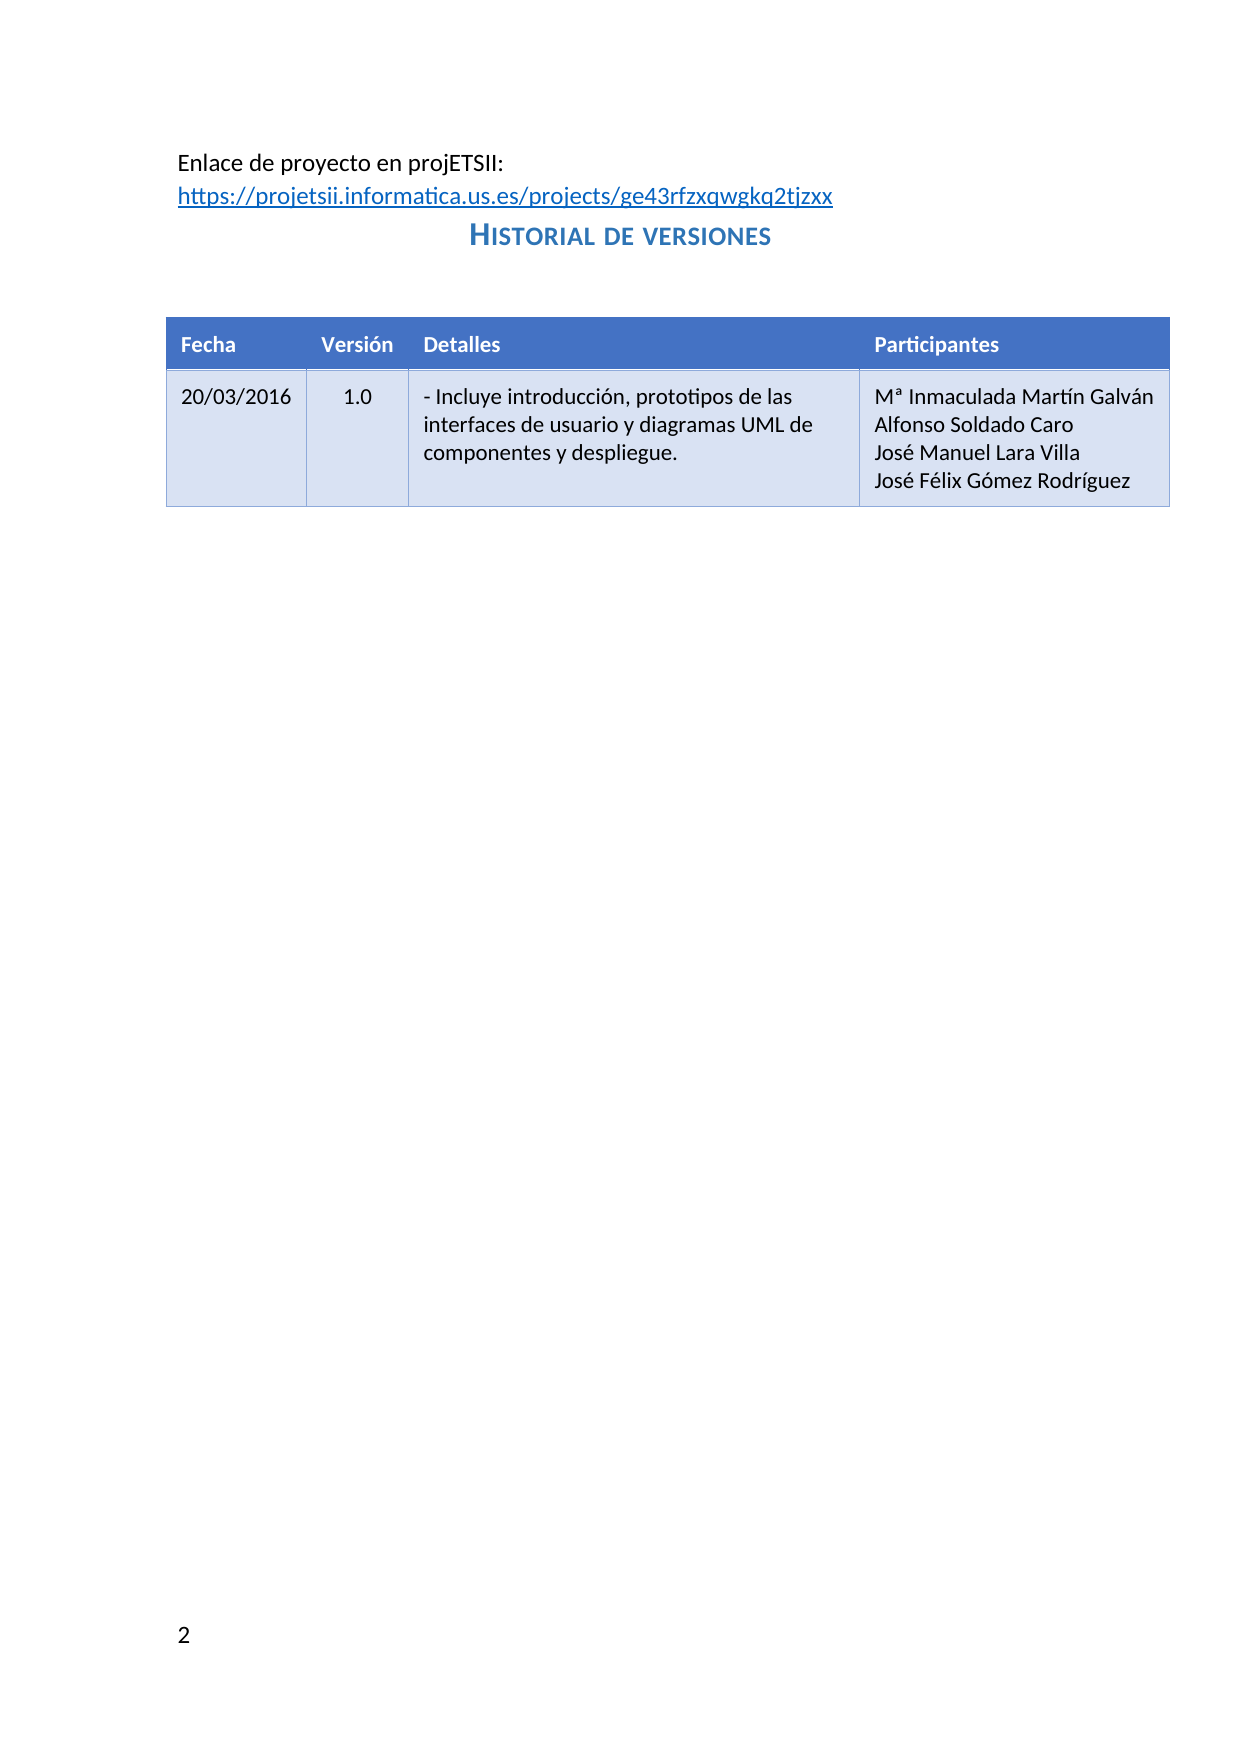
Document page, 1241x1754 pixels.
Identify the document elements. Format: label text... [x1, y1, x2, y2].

table_cell Mª Inmaculada Martín Galván Alfonso Soldado Caro José Manuel Lara Villa José Félix Gómez Rodríguez [860, 371, 1169, 506]
table_header Detalles [409, 318, 859, 369]
table_cell 1.0 [307, 371, 408, 506]
table_header Participantes [860, 318, 1169, 369]
table_header Fecha [167, 318, 306, 369]
table_cell 20/03/2016 [167, 371, 306, 506]
table_cell - Incluye introducción, prototipos de las interfaces de usuario y diagramas UML de componentes y despliegue. [409, 371, 859, 506]
text Historial de versiones [177, 213, 1063, 254]
table_header Versión [307, 318, 408, 369]
text Enlace de proyecto en projETSII: https://projetsii.informatica.us.es/projects/ge43rfzxqwgkq2tjzxx [177, 148, 1063, 211]
